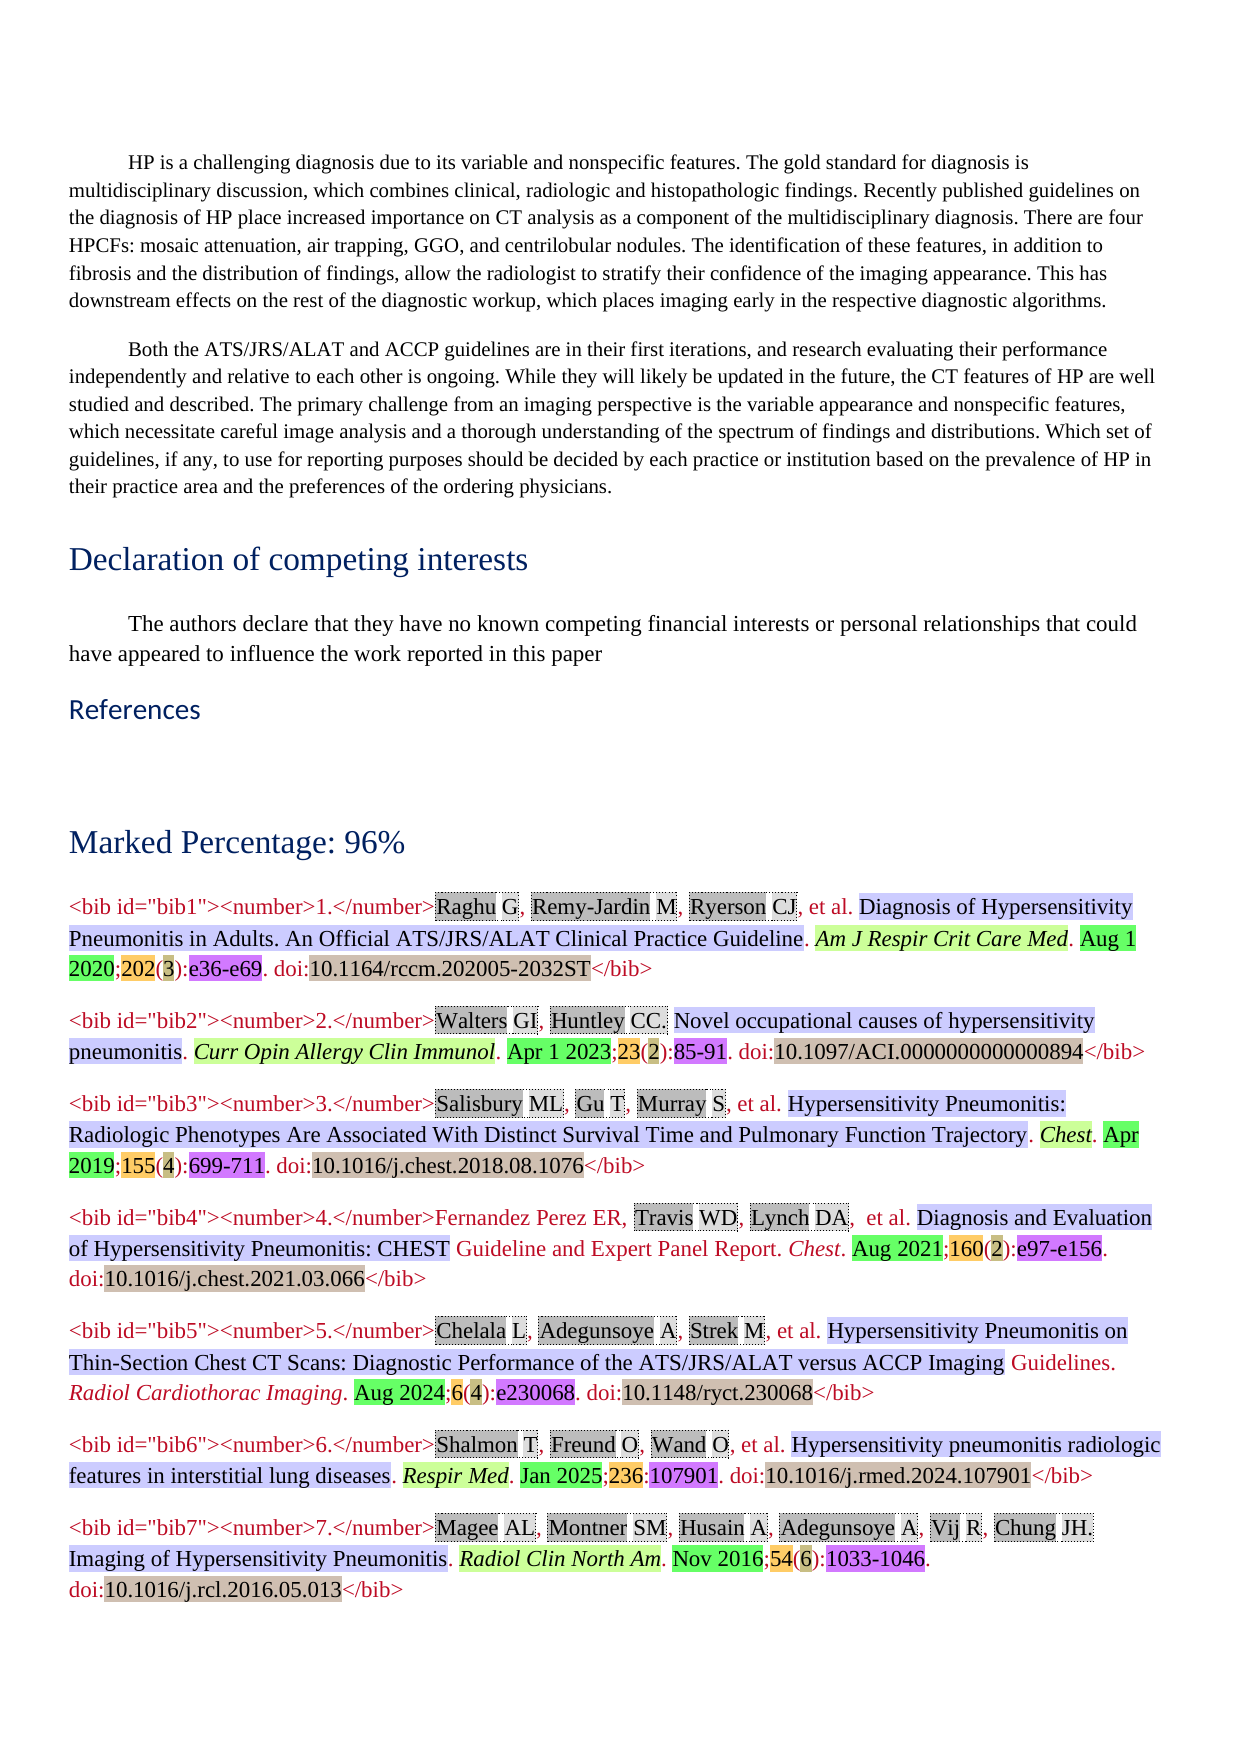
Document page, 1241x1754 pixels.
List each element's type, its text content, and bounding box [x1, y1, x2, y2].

text <bib id="bib7"><number>7.</number>Magee AL, Montner SM, Husain A, Adegunsoye A, Vij R, Chung JH. Imaging of Hypersensitivity Pneumonitis. Radiol Clin North Am. Nov 2016;54(6):1033-1046. doi:10.1016/j.rcl.2016.05.013</bib> [69, 1513, 1171, 1602]
text <bib id="bib1"><number>1.</number>Raghu G, Remy-Jardin M, Ryerson CJ, et al. Diagnosis of Hypersensitivity Pneumonitis in Adults. An Official ATS/JRS/ALAT Clinical Practice Guideline. Am J Respir Crit Care Med. Aug 1 2020;202(3):e36-e69. doi:10.1164/rccm.202005-2032ST</bib> [69, 892, 1171, 981]
text <bib id="bib3"><number>3.</number>Salisbury ML, Gu T, Murray S, et al. Hypersensitivity Pneumonitis: Radiologic Phenotypes Are Associated With Distinct Survival Time and Pulmonary Function Trajectory. Chest. Apr 2019;155(4):699-711. doi:10.1016/j.chest.2018.08.1076</bib> [69, 1089, 1171, 1178]
text <bib id="bib5"><number>5.</number>Chelala L, Adegunsoye A, Strek M, et al. Hypersensitivity Pneumonitis on Thin-Section Chest CT Scans: Diagnostic Performance of the ATS/JRS/ALAT versus ACCP Imaging Guidelines. Radiol Cardiothorac Imaging. Aug 2024;6(4):e230068. doi:10.1148/ryct.230068</bib> [69, 1316, 1171, 1405]
text <bib id="bib2"><number>2.</number>Walters GI, Huntley CC. Novel occupational causes of hypersensitivity pneumonitis. Curr Opin Allergy Clin Immunol. Apr 1 2023;23(2):85-91. doi:10.1097/ACI.0000000000000894</bib> [69, 1006, 1171, 1064]
text References [69, 691, 1171, 726]
text Marked Percentage: 96% [69, 822, 1171, 861]
text <bib id="bib4"><number>4.</number>Fernandez Perez ER, Travis WD, Lynch DA, et al. Diagnosis and Evaluation of Hypersensitivity Pneumonitis: CHEST Guideline and Expert Panel Report. Chest. Aug 2021;160(2):e97-e156. doi:10.1016/j.chest.2021.03.066</bib> [69, 1203, 1171, 1292]
text <bib id="bib6"><number>6.</number>Shalmon T, Freund O, Wand O, et al. Hypersensitivity pneumonitis radiologic features in interstitial lung diseases. Respir Med. Jan 2025;236:107901. doi:10.1016/j.rmed.2024.107901</bib> [69, 1430, 1171, 1488]
text HP is a challenging diagnosis due to its variable and nonspecific features. The gold standard for diagnosis is multidisciplinary discussion, which combines clinical, radiologic and histopathologic findings. Recently published guidelines on the diagnosis of HP place increased importance on CT analysis as a component of the multidisciplinary diagnosis. There are four HPCFs: mosaic attenuation, air trapping, GGO, and centrilobular nodules. The identification of these features, in addition to fibrosis and the distribution of findings, allow the radiologist to stratify their confidence of the imaging appearance. This has downstream effects on the rest of the diagnostic workup, which places imaging early in the respective diagnostic algorithms. [69, 150, 1171, 312]
text Both the ATS/JRS/ALAT and ACCP guidelines are in their first iterations, and research evaluating their performance independently and relative to each other is ongoing. While they will likely be updated in the future, the CT features of HP are well studied and described. The primary challenge from an imaging perspective is the variable appearance and nonspecific features, which necessitate careful image analysis and a thorough understanding of the spectrum of findings and distributions. Which set of guidelines, if any, to use for reporting purposes should be decided by each practice or institution based on the prevalence of HP in their practice area and the preferences of the ordering physicians. [69, 336, 1171, 498]
text The authors declare that they have no known competing financial interests or personal relationships that could have appeared to influence the work reported in this paper [69, 609, 1171, 666]
text Declaration of competing interests [69, 539, 1171, 578]
